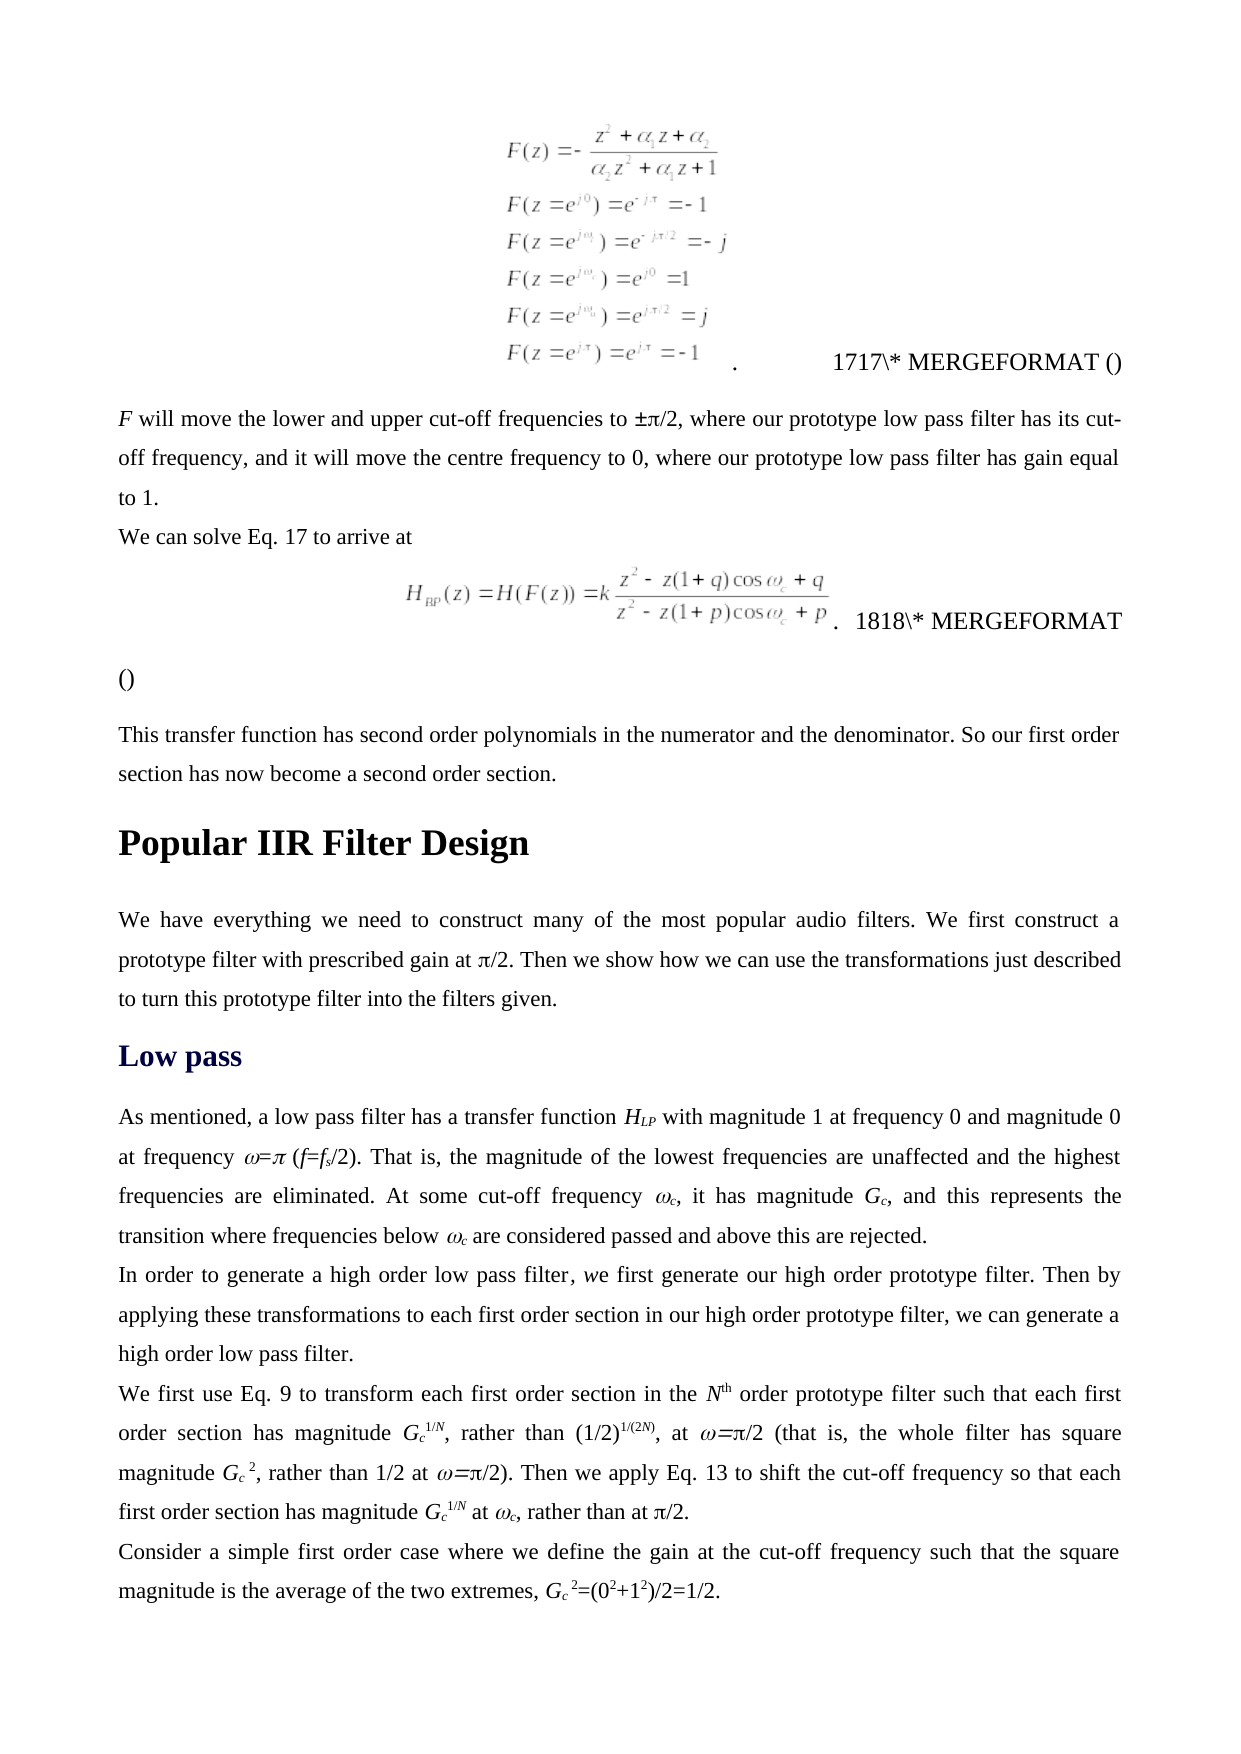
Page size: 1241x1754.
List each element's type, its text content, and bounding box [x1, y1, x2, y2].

text F will move the lower and upper cut-off frequencies to ±/2, where our prototype low pass filter has its cut-off frequency, and it will move the centre frequency to 0, where our prototype low pass filter has gain equal to 1. [118, 404, 1122, 510]
text . [118, 563, 1122, 692]
text Consider a simple first order case where we define the gain at the cut-off frequency such that the square magnitude is the average of the two extremes, Gc 2=(02+12)/2=1/2. [118, 1538, 1122, 1603]
text We first use Eq. to transform each first order section in the Nth order prototype filter such that each first order section has magnitude Gc1/N, rather than (1/2)1/(2N), at /2 (that is, the whole filter has square magnitude Gc 2, rather than 1/2 at /2). Then we apply Eq. to shift the cut-off frequency so that each first order section has magnitude Gc1/N at c, rather than at /2. [118, 1380, 1122, 1524]
text This transfer function has second order polynomials in the numerator and the denominator. So our first order section has now become a second order section. [118, 721, 1122, 787]
text In order to generate a high order low pass filter, we first generate our high order prototype filter. Then by applying these transformations to each first order section in our high order prototype filter, we can generate a high order low pass filter. [118, 1261, 1122, 1367]
subtitle Popular IIR Filter Design [118, 821, 1122, 864]
text . [118, 118, 1122, 376]
text As mentioned, a low pass filter has a transfer function HLP with magnitude 1 at frequency 0 and magnitude 0 at frequency = (f=fs/2). That is, the magnitude of the lowest frequencies are unaffected and the highest frequencies are eliminated. At some cut-off frequency c, it has magnitude Gc, and this represents the transition where frequencies below c are considered passed and above this are rejected. [118, 1103, 1122, 1248]
text We have everything we need to construct many of the most popular audio filters. We first construct a prototype filter with prescribed gain at /2. Then we show how we can use the transformations just described to turn this prototype filter into the filters given. [118, 906, 1122, 1011]
text We can solve Eq. to arrive at [118, 523, 1122, 549]
subtitle Low pass [118, 1037, 1122, 1073]
